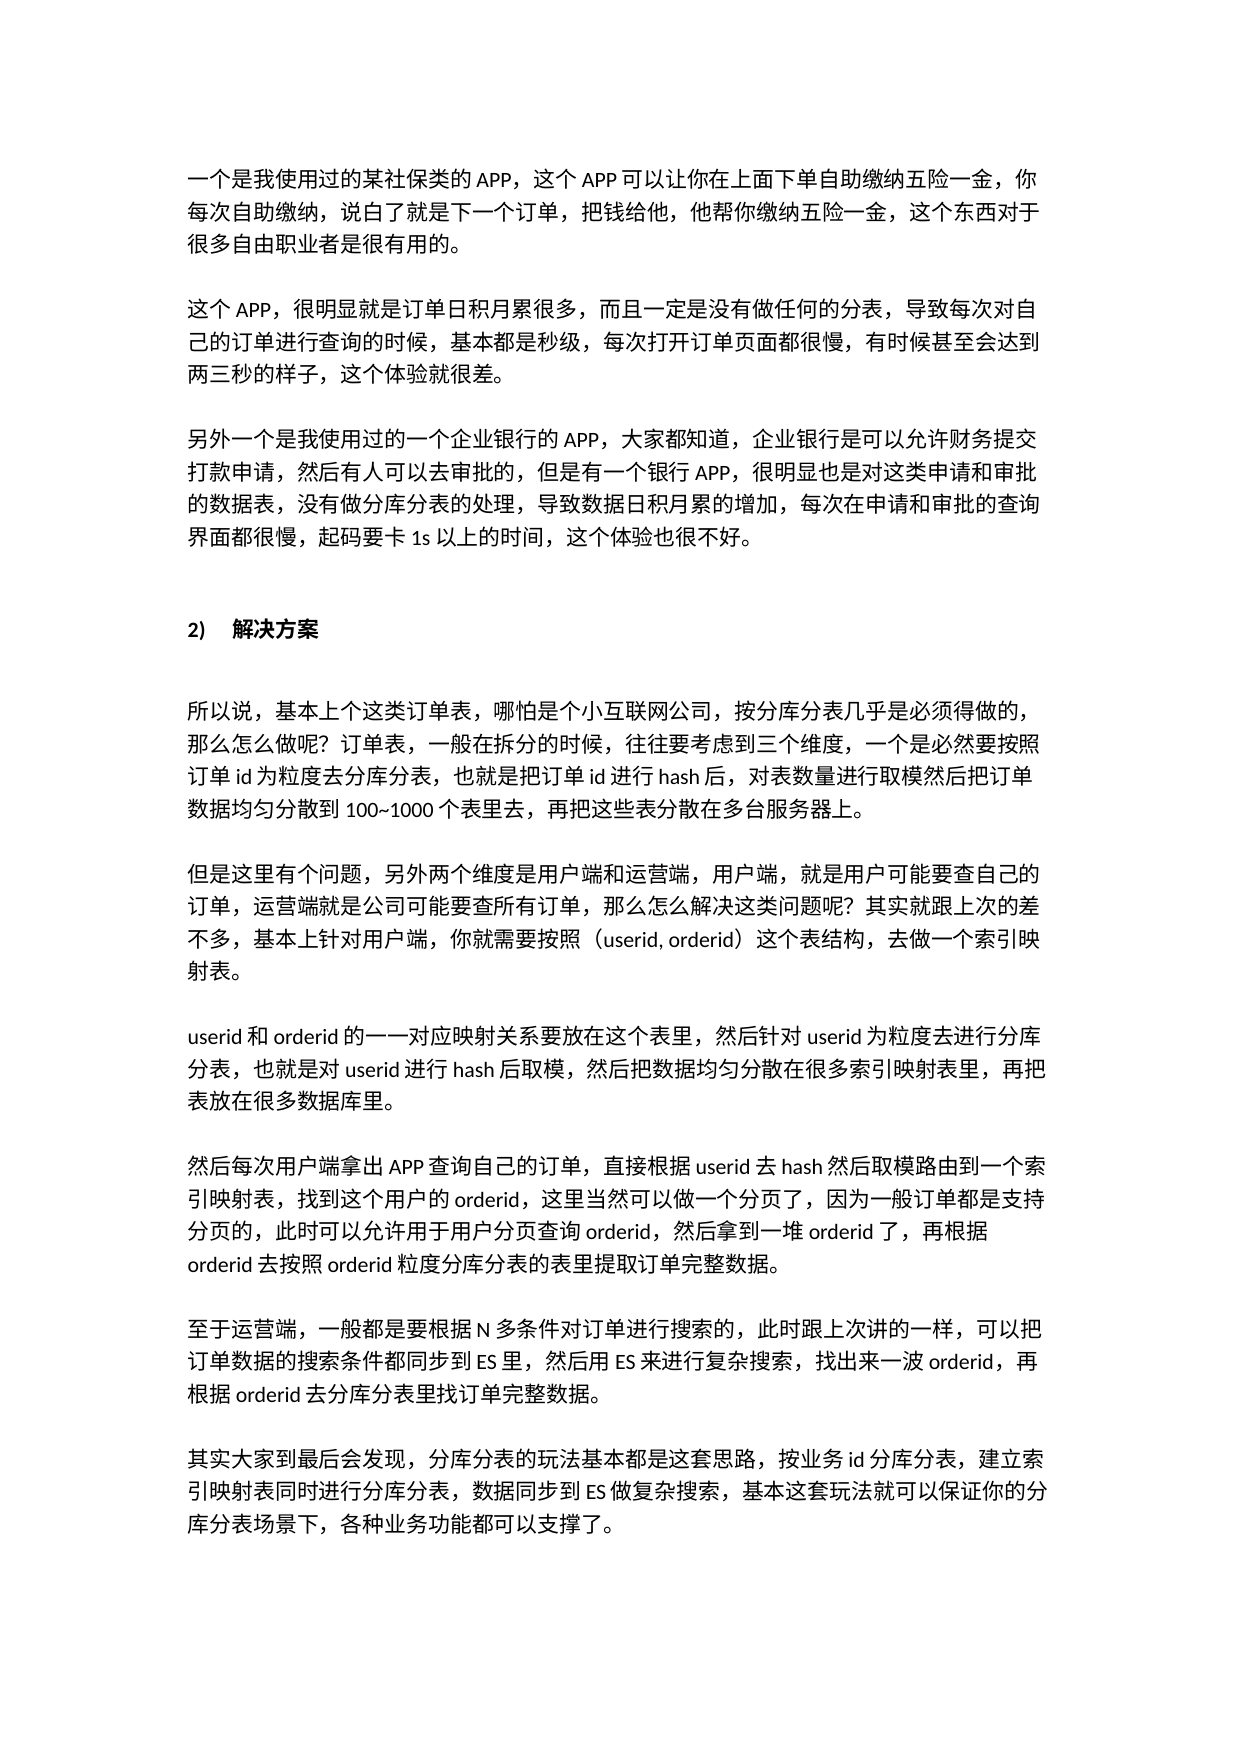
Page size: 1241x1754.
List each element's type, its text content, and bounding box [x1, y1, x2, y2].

subtitle 解决方案 [187, 612, 1053, 644]
text 所以说，基本上个这类订单表，哪怕是个小互联网公司，按分库分表几乎是必须得做的，那么怎么做呢？订单表，一般在拆分的时候，往往要考虑到三个维度，一个是必然要按照订单id为粒度去分库分表，也就是把订单id进行hash后，对表数量进行取模然后把订单数据均匀分散到100~1000个表里去，再把这些表分散在多台服务器上。 [187, 694, 1053, 824]
text 但是这里有个问题，另外两个维度是用户端和运营端，用户端，就是用户可能要查自己的订单，运营端就是公司可能要查所有订单，那么怎么解决这类问题呢？其实就跟上次的差不多，基本上针对用户端，你就需要按照（userid, orderid）这个表结构，去做一个索引映射表。 [187, 856, 1053, 986]
text userid和orderid的一一对应映射关系要放在这个表里，然后针对userid为粒度去进行分库分表，也就是对userid进行hash后取模，然后把数据均匀分散在很多索引映射表里，再把表放在很多数据库里。 [187, 1019, 1053, 1116]
text 然后每次用户端拿出APP查询自己的订单，直接根据userid去hash然后取模路由到一个索引映射表，找到这个用户的orderid，这里当然可以做一个分页了，因为一般订单都是支持分页的，此时可以允许用于用户分页查询orderid，然后拿到一堆orderid了，再根据orderid去按照orderid粒度分库分表的表里提取订单完整数据。 [187, 1149, 1053, 1279]
text 其实大家到最后会发现，分库分表的玩法基本都是这套思路，按业务id分库分表，建立索引映射表同时进行分库分表，数据同步到ES做复杂搜索，基本这套玩法就可以保证你的分库分表场景下，各种业务功能都可以支撑了。 [187, 1441, 1053, 1539]
text 这个APP，很明显就是订单日积月累很多，而且一定是没有做任何的分表，导致每次对自己的订单进行查询的时候，基本都是秒级，每次打开订单页面都很慢，有时候甚至会达到两三秒的样子，这个体验就很差。 [187, 292, 1053, 389]
text 一个是我使用过的某社保类的APP，这个APP可以让你在上面下单自助缴纳五险一金，你每次自助缴纳，说白了就是下一个订单，把钱给他，他帮你缴纳五险一金，这个东西对于很多自由职业者是很有用的。 [187, 162, 1053, 259]
text 至于运营端，一般都是要根据N多条件对订单进行搜索的，此时跟上次讲的一样，可以把订单数据的搜索条件都同步到ES里，然后用ES来进行复杂搜索，找出来一波orderid，再根据orderid去分库分表里找订单完整数据。 [187, 1311, 1053, 1409]
text 另外一个是我使用过的一个企业银行的APP，大家都知道，企业银行是可以允许财务提交打款申请，然后有人可以去审批的，但是有一个银行APP，很明显也是对这类申请和审批的数据表，没有做分库分表的处理，导致数据日积月累的增加，每次在申请和审批的查询界面都很慢，起码要卡1s以上的时间，这个体验也很不好。 [187, 422, 1053, 552]
